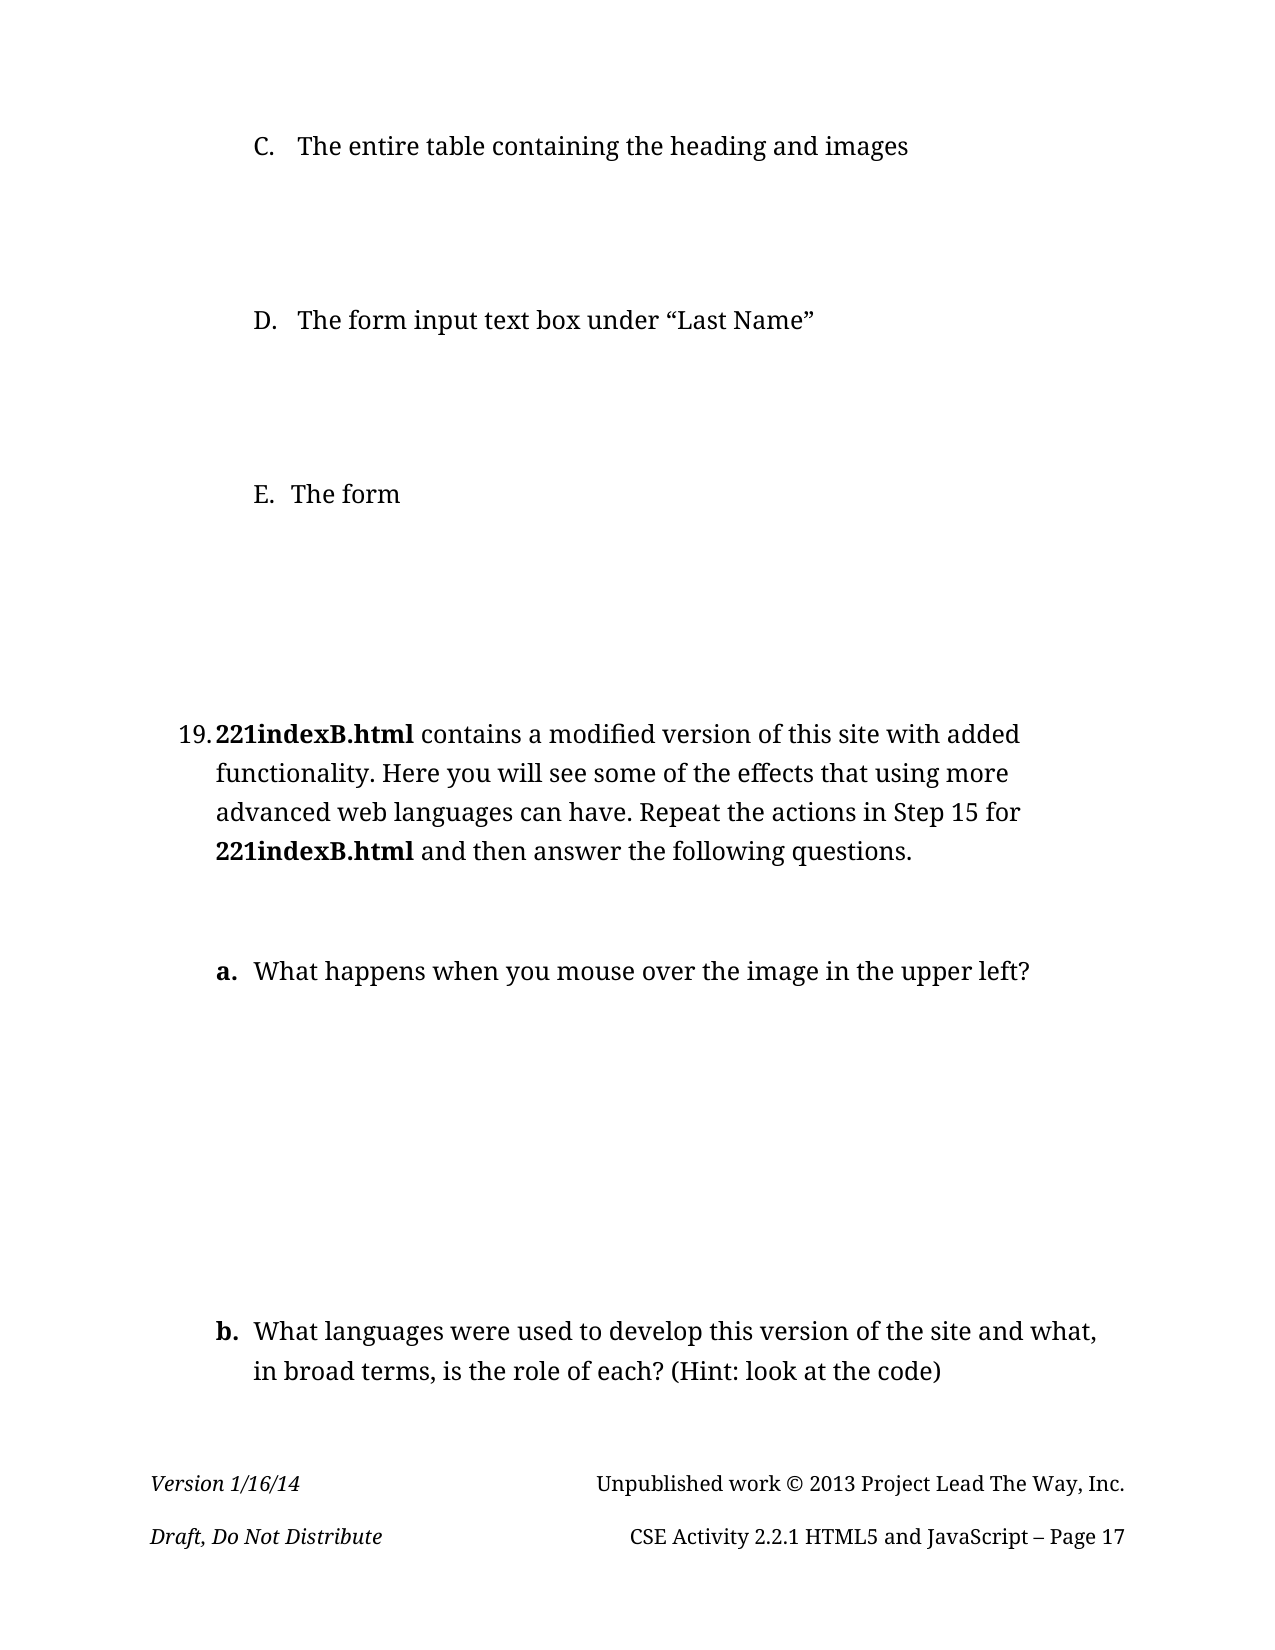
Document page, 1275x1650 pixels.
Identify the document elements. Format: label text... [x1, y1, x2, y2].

list What happens when you mouse over the image in the upper left? [216, 954, 1125, 988]
list The form input text box under “Last Name” [253, 303, 1125, 337]
list The entire table containing the heading and images [253, 129, 1125, 163]
list 221indexB.html contains a modified version of this site with added functionality. Here you will see some of the effects that using more advanced web languages can have. Repeat the actions in Step 15 for 221indexB.html and then answer the following questions. [178, 717, 1125, 868]
list What languages were used to develop this version of the site and what, in broad terms, is the role of each? (Hint: look at the code) [216, 1314, 1125, 1387]
list The form [253, 477, 1125, 511]
